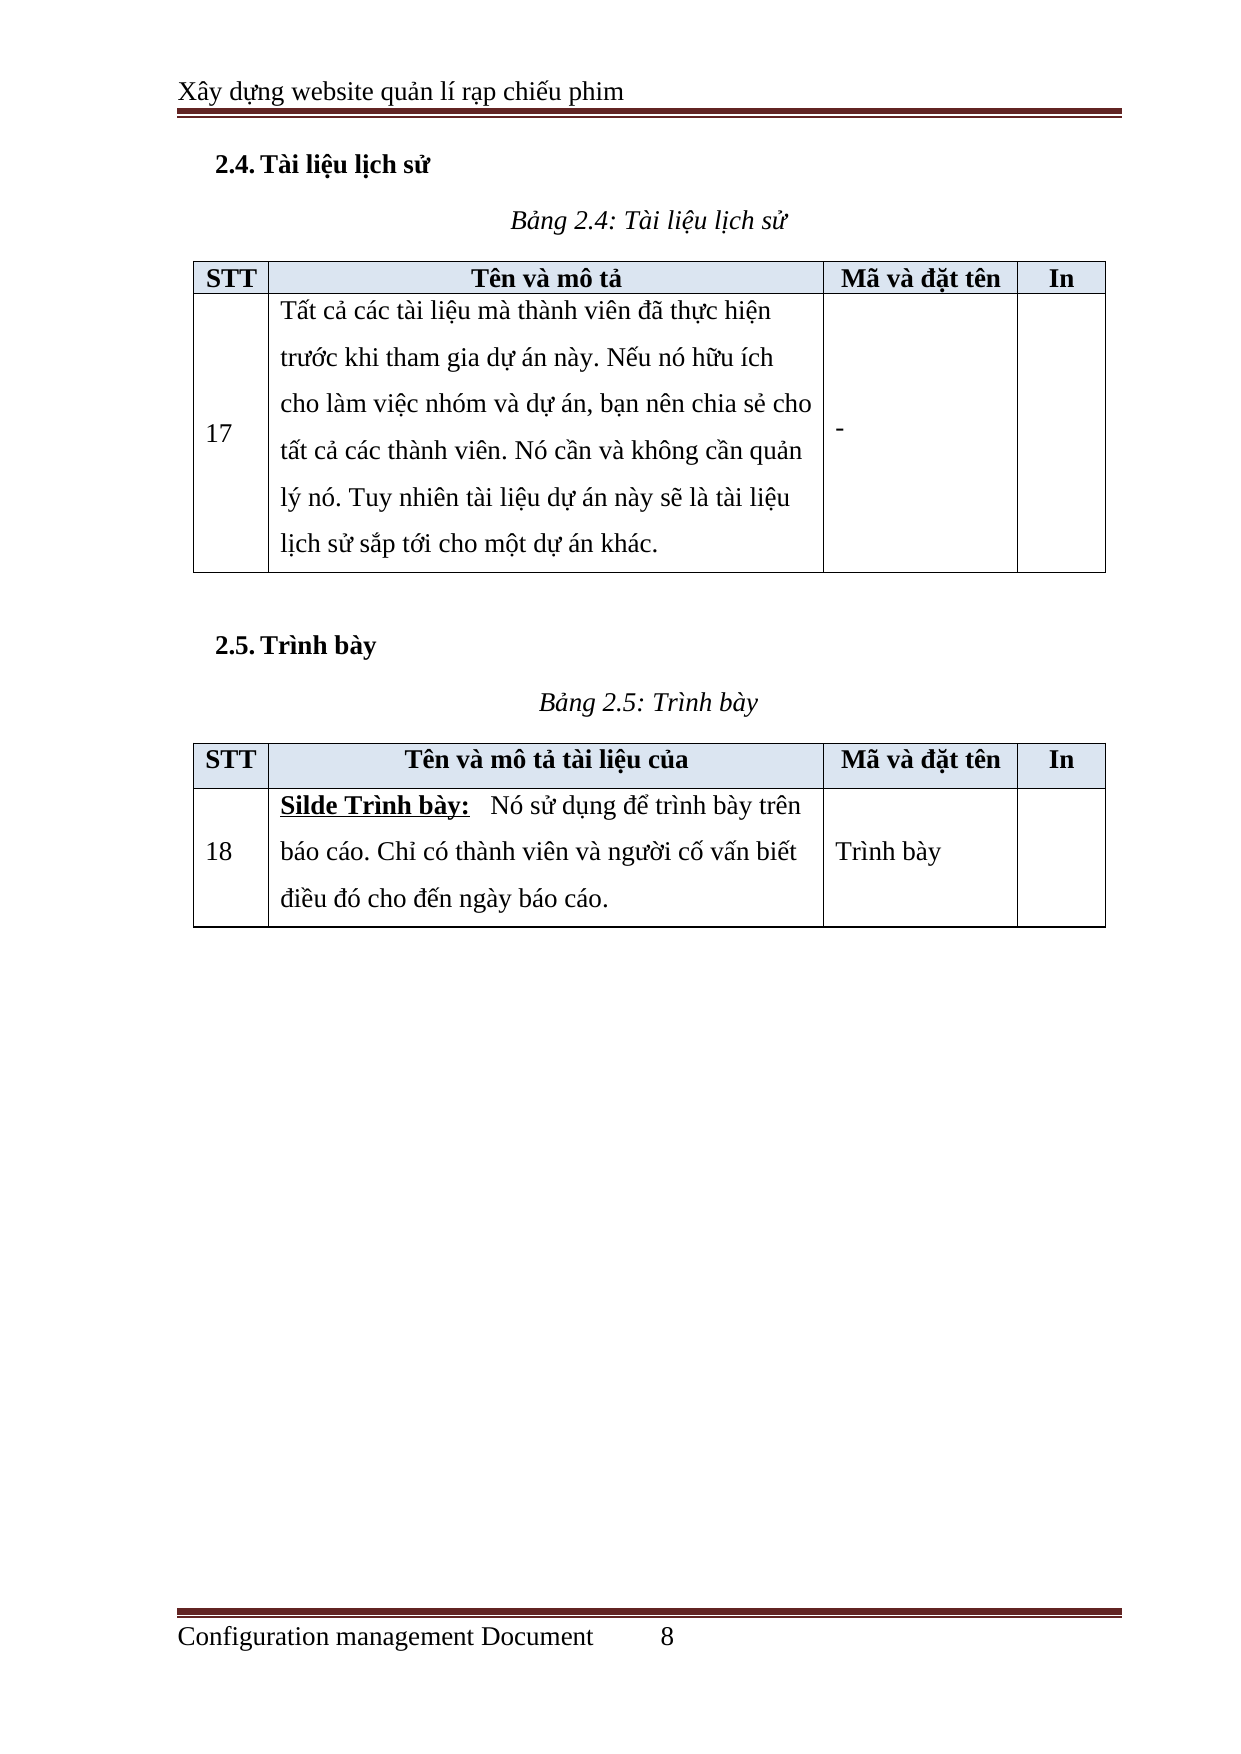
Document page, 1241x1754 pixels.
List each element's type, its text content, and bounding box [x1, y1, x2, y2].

table_header STT [194, 262, 268, 293]
table_cell 17 [194, 294, 268, 572]
table_header In [1018, 262, 1105, 293]
list Tài liệu lịch sử [215, 148, 1122, 179]
list Trình bày [215, 629, 1122, 660]
text Bảng 2.4: Tài liệu lịch sử [177, 204, 1122, 235]
table_header Tên và mô tả [269, 262, 823, 293]
table_header In [1018, 744, 1105, 788]
text Bảng 2.5: Trình bày [177, 686, 1122, 717]
table_cell Trình bày [824, 789, 1017, 926]
table_cell Tất cả các tài liệu mà thành viên đã thực hiện trước khi tham gia dự án này. Nếu nó hữu ích cho làm việc nhóm và dự án, bạn nên chia sẻ cho tất cả các thành viên. Nó cần và không cần quản lý nó. Tuy nhiên tài liệu dự án này sẽ là tài liệu lịch sử sắp tới cho một dự án khác. [269, 294, 823, 572]
table_header STT [194, 744, 268, 788]
table_cell 18 [194, 789, 268, 926]
table_cell - [824, 294, 1017, 572]
table_header Mã và đặt tên [824, 744, 1017, 788]
table_header Tên và mô tả tài liệu của [269, 744, 823, 788]
table_header Mã và đặt tên [824, 262, 1017, 293]
table_cell [1018, 789, 1105, 926]
table_cell Silde Trình bày: Nó sử dụng để trình bày trên báo cáo. Chỉ có thành viên và người cố vấn biết điều đó cho đến ngày báo cáo. [269, 789, 823, 926]
table_cell [1018, 294, 1105, 572]
